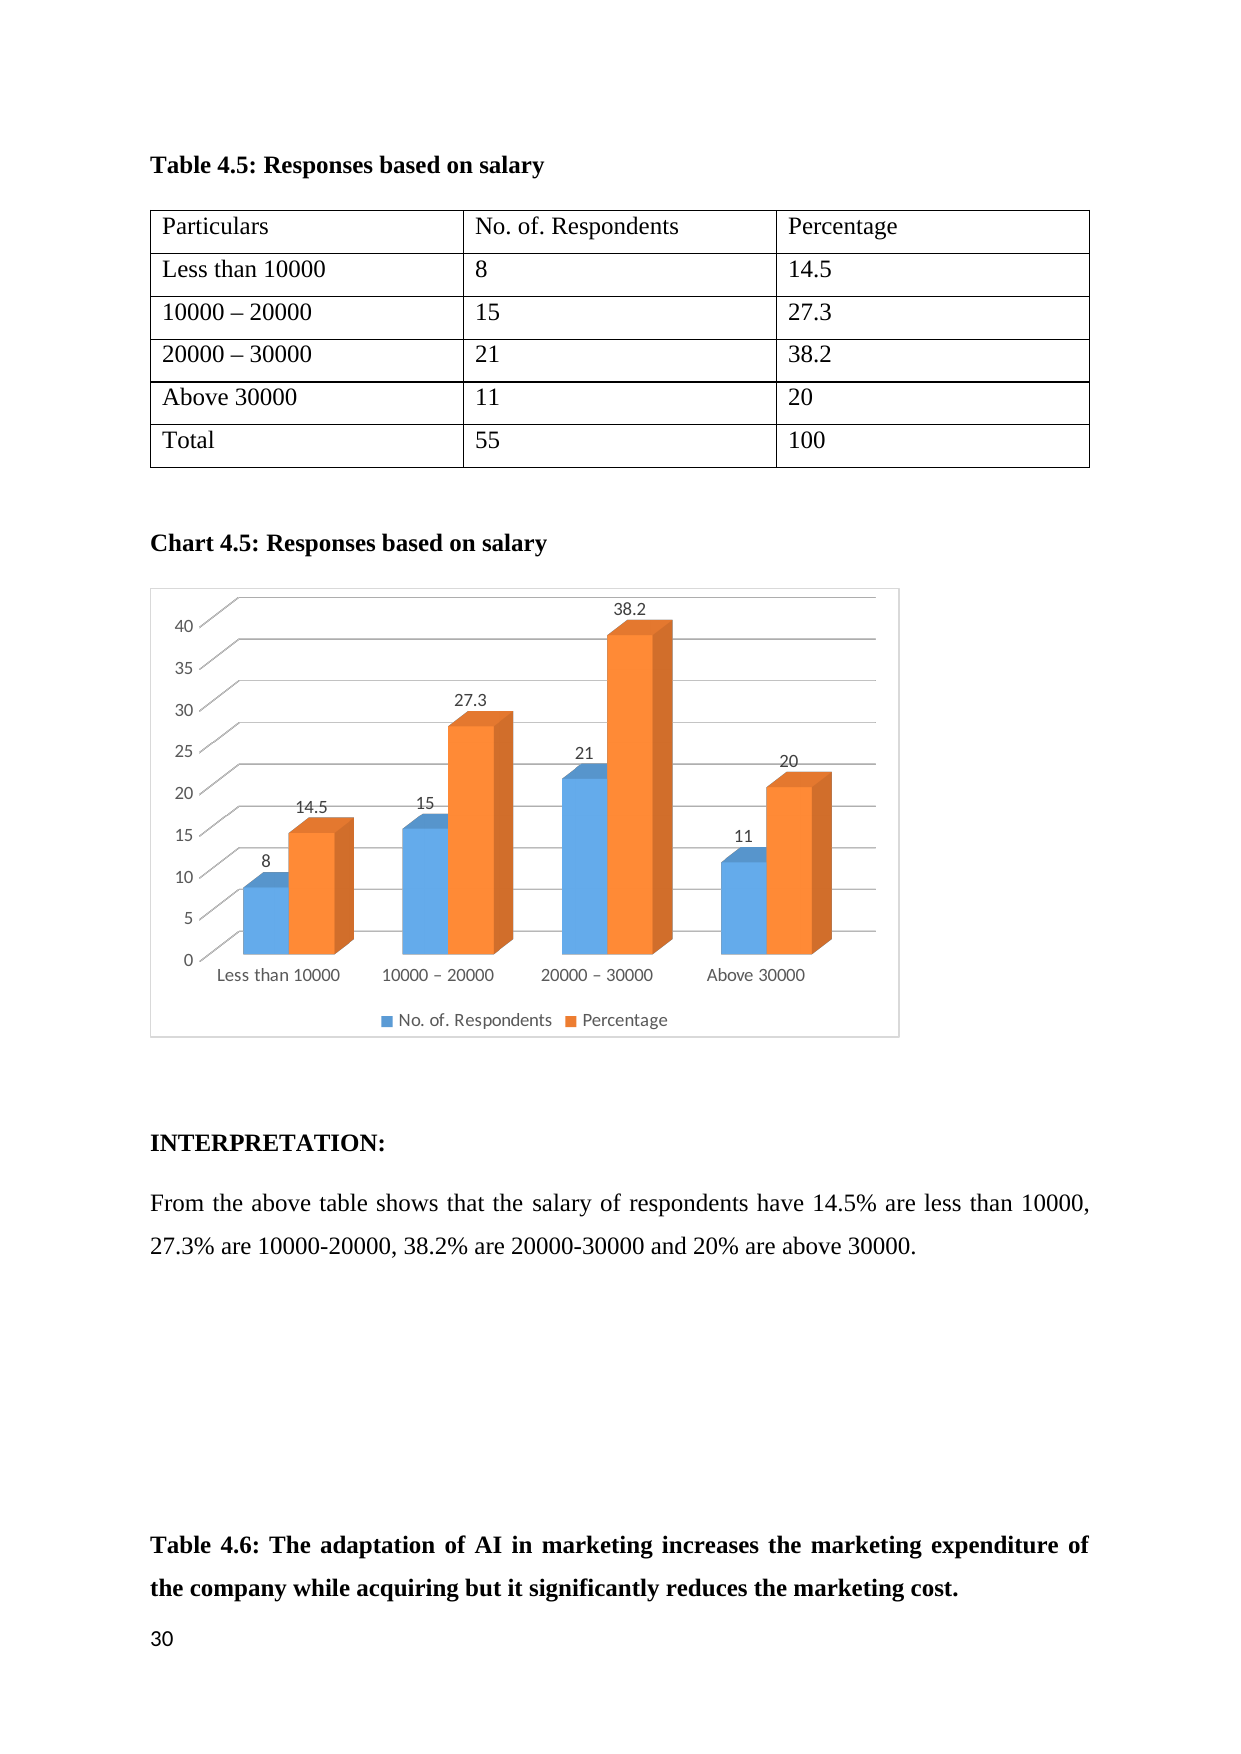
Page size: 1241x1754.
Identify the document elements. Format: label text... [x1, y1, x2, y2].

table_cell 15 [464, 297, 776, 338]
text Table 4.6: The adaptation of AI in marketing increases the marketing expenditure of the company while acquiring but it significantly reduces the marketing cost. [150, 1530, 1090, 1602]
table_cell 14.5 [777, 254, 1089, 296]
text INTERPRETATION: [150, 1128, 1090, 1157]
table_cell 100 [777, 425, 1089, 467]
table_header Particulars [151, 211, 463, 253]
table_cell 11 [464, 383, 776, 424]
table_cell Above 30000 [151, 383, 463, 424]
text From the above table shows that the salary of respondents have 14.5% are less than 10000, 27.3% are 10000-20000, 38.2% are 20000-30000 and 20% are above 30000. [150, 1188, 1090, 1260]
table_header Percentage [777, 211, 1089, 253]
table_cell 38.2 [777, 340, 1089, 381]
table_cell 8 [464, 254, 776, 296]
table_cell 20000 – 30000 [151, 340, 463, 381]
table_cell Total [151, 425, 463, 467]
table_cell 21 [464, 340, 776, 381]
table_cell 55 [464, 425, 776, 467]
text Chart 4.5: Responses based on salary [150, 528, 1090, 557]
table_cell 20 [777, 383, 1089, 424]
table_cell Less than 10000 [151, 254, 463, 296]
table_header No. of. Respondents [464, 211, 776, 253]
table_cell 27.3 [777, 297, 1089, 338]
text Table 4.5: Responses based on salary [150, 150, 1090, 179]
table_cell 10000 – 20000 [151, 297, 463, 338]
